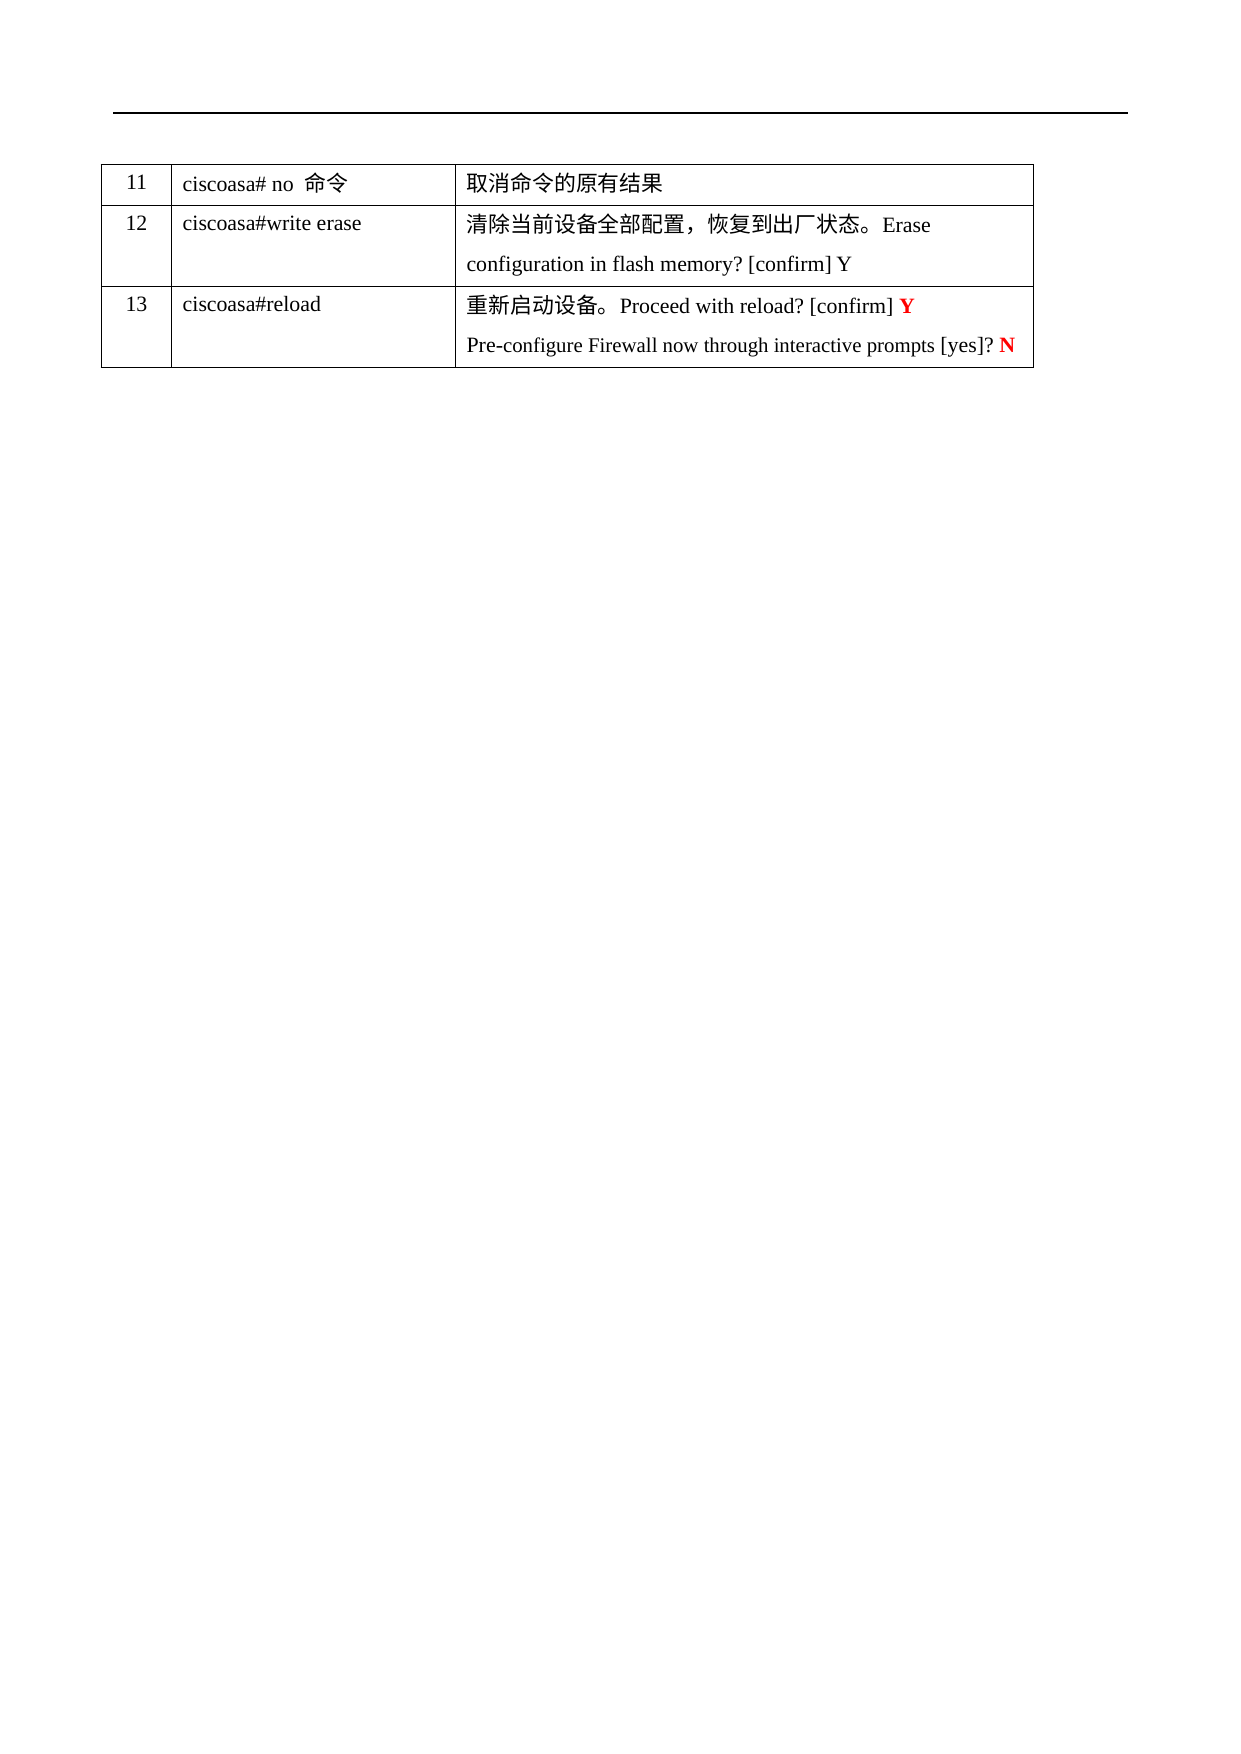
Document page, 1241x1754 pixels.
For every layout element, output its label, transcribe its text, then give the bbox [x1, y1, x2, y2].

table_cell 取消命令的原有结果 [456, 165, 1033, 204]
table_cell ciscoasa#reload [172, 287, 455, 367]
table_cell ciscoasa# no 命令 [172, 165, 455, 204]
table_cell 重新启动设备。Proceed with reload? [confirm] Y Pre-configure Firewall now through interactive prompts [yes]? N [456, 287, 1033, 367]
table_cell 13 [102, 287, 171, 367]
table_cell 11 [102, 165, 171, 204]
table_cell 12 [102, 206, 171, 286]
table_cell 清除当前设备全部配置，恢复到出厂状态。Erase configuration in flash memory? [confirm] Y [456, 206, 1033, 286]
table_cell ciscoasa#write erase [172, 206, 455, 286]
